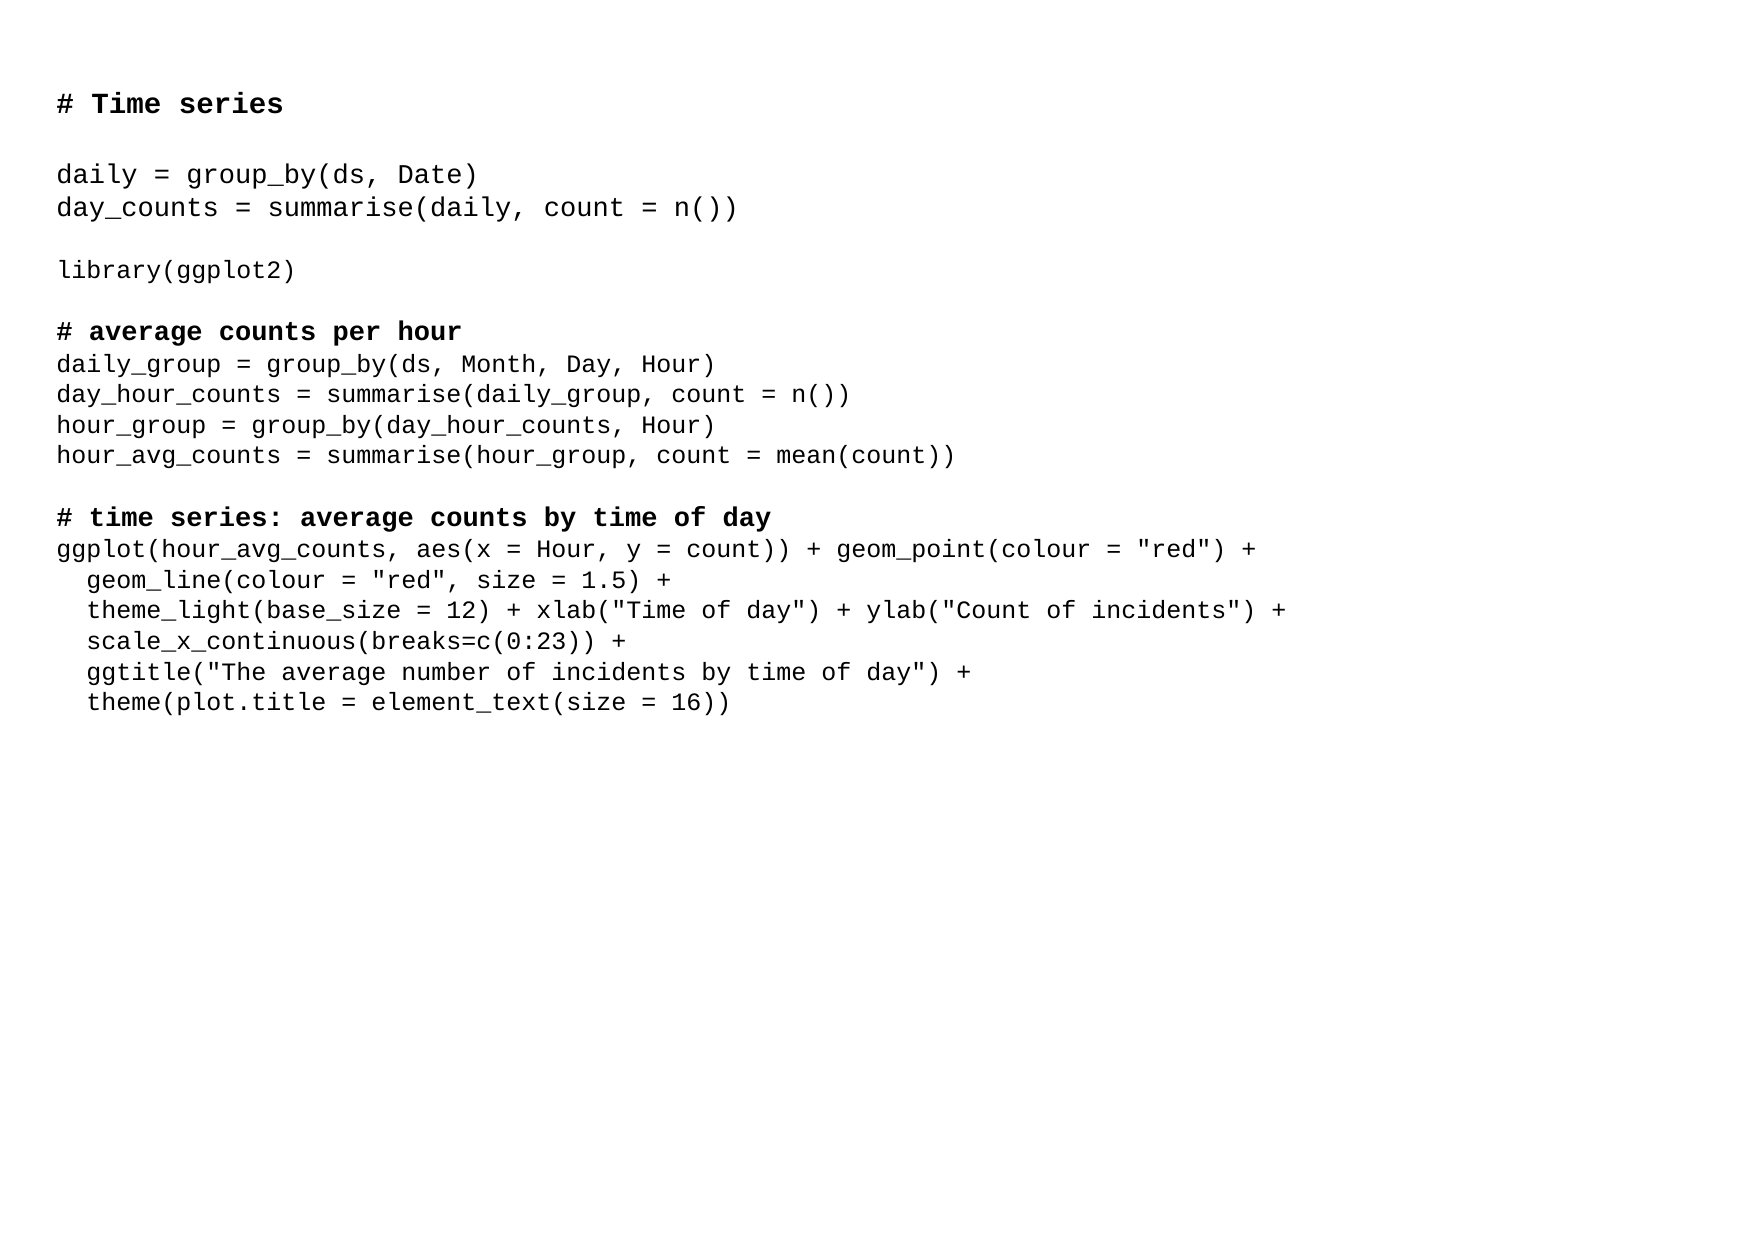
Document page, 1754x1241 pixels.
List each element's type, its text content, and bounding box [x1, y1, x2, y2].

text theme(plot.title = element_text(size = 16)) [56, 690, 1716, 718]
text theme_light(base_size = 12) + xlab("Time of day") + ylab("Count of incidents") + [56, 598, 1716, 626]
text # time series: average counts by time of day [56, 504, 1716, 535]
text day_hour_counts = summarise(daily_group, count = n()) [56, 382, 1716, 410]
text hour_avg_counts = summarise(hour_group, count = mean(count)) [56, 443, 1716, 471]
text hour_group = group_by(day_hour_counts, Hour) [56, 412, 1716, 441]
text daily = group_by(ds, Date) [56, 160, 1716, 191]
text # average counts per hour [56, 318, 1716, 349]
text library(ggplot2) [56, 257, 1716, 286]
text day_counts = summarise(daily, count = n()) [56, 193, 1716, 224]
text ggplot(hour_avg_counts, aes(x = Hour, y = count)) + geom_point(colour = "red") + [56, 537, 1716, 565]
text daily_group = group_by(ds, Month, Day, Hour) [56, 351, 1716, 380]
text scale_x_continuous(breaks=c(0:23)) + [56, 629, 1716, 657]
text geom_line(colour = "red", size = 1.5) + [56, 568, 1716, 596]
text # Time series [56, 89, 1716, 122]
text ggtitle("The average number of incidents by time of day") + [56, 659, 1716, 687]
